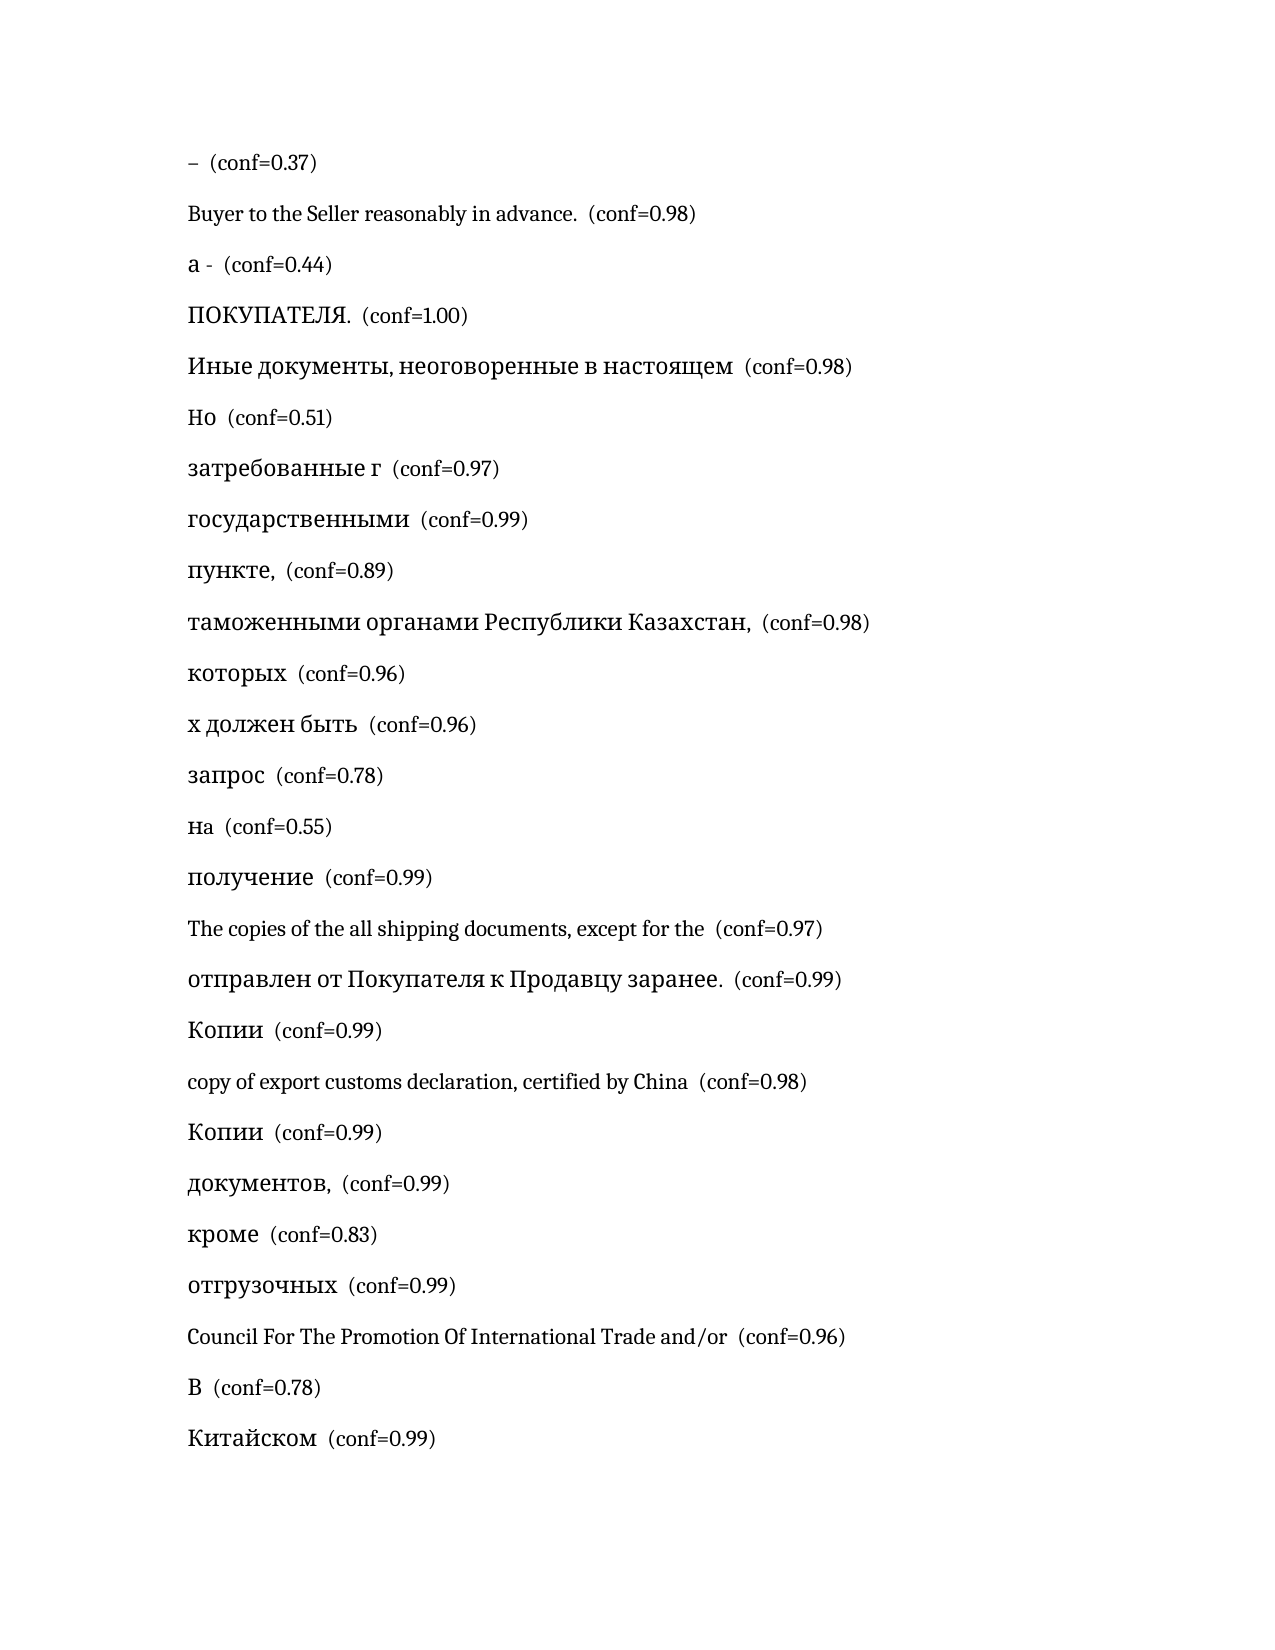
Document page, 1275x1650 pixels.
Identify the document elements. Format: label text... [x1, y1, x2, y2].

text таможенными органами Республики Казахстан, (conf=0.98) [187, 609, 1087, 636]
text х должен быть (conf=0.96) [187, 711, 1087, 738]
text Hо (conf=0.51) [187, 405, 1087, 432]
text copy of export customs declaration, certified by China (conf=0.98) [187, 1069, 1087, 1095]
text The copies of the all shipping documents, except for the (conf=0.97) [187, 916, 1087, 942]
text государственными (conf=0.99) [187, 507, 1087, 534]
text отгрузочных (conf=0.99) [187, 1273, 1087, 1299]
text которых (conf=0.96) [187, 660, 1087, 687]
text нa (conf=0.55) [187, 813, 1087, 840]
text Buyer to the Seller reasonably in advance. (conf=0.98) [187, 201, 1087, 227]
text запрос (conf=0.78) [187, 762, 1087, 789]
text Копии (conf=0.99) [187, 1120, 1087, 1146]
text Копии (conf=0.99) [187, 1018, 1087, 1044]
text ПОКУПАТЕЛЯ. (conf=1.00) [187, 303, 1087, 329]
text затребованные г (conf=0.97) [187, 456, 1087, 483]
text – (conf=0.37) [187, 150, 1087, 176]
text кроме (conf=0.83) [187, 1222, 1087, 1248]
text Иные документы, неоговоренные в настоящем (conf=0.98) [187, 354, 1087, 381]
text документов, (conf=0.99) [187, 1171, 1087, 1197]
text получение (conf=0.99) [187, 864, 1087, 891]
text пункте, (conf=0.89) [187, 558, 1087, 585]
text Council For The Promotion Of International Trade and/or (conf=0.96) [187, 1324, 1087, 1350]
text отправлен от Покупателя к Продавцу заранее. (conf=0.99) [187, 967, 1087, 993]
text Китайском (conf=0.99) [187, 1426, 1087, 1452]
text В (conf=0.78) [187, 1375, 1087, 1401]
text а - (conf=0.44) [187, 252, 1087, 278]
